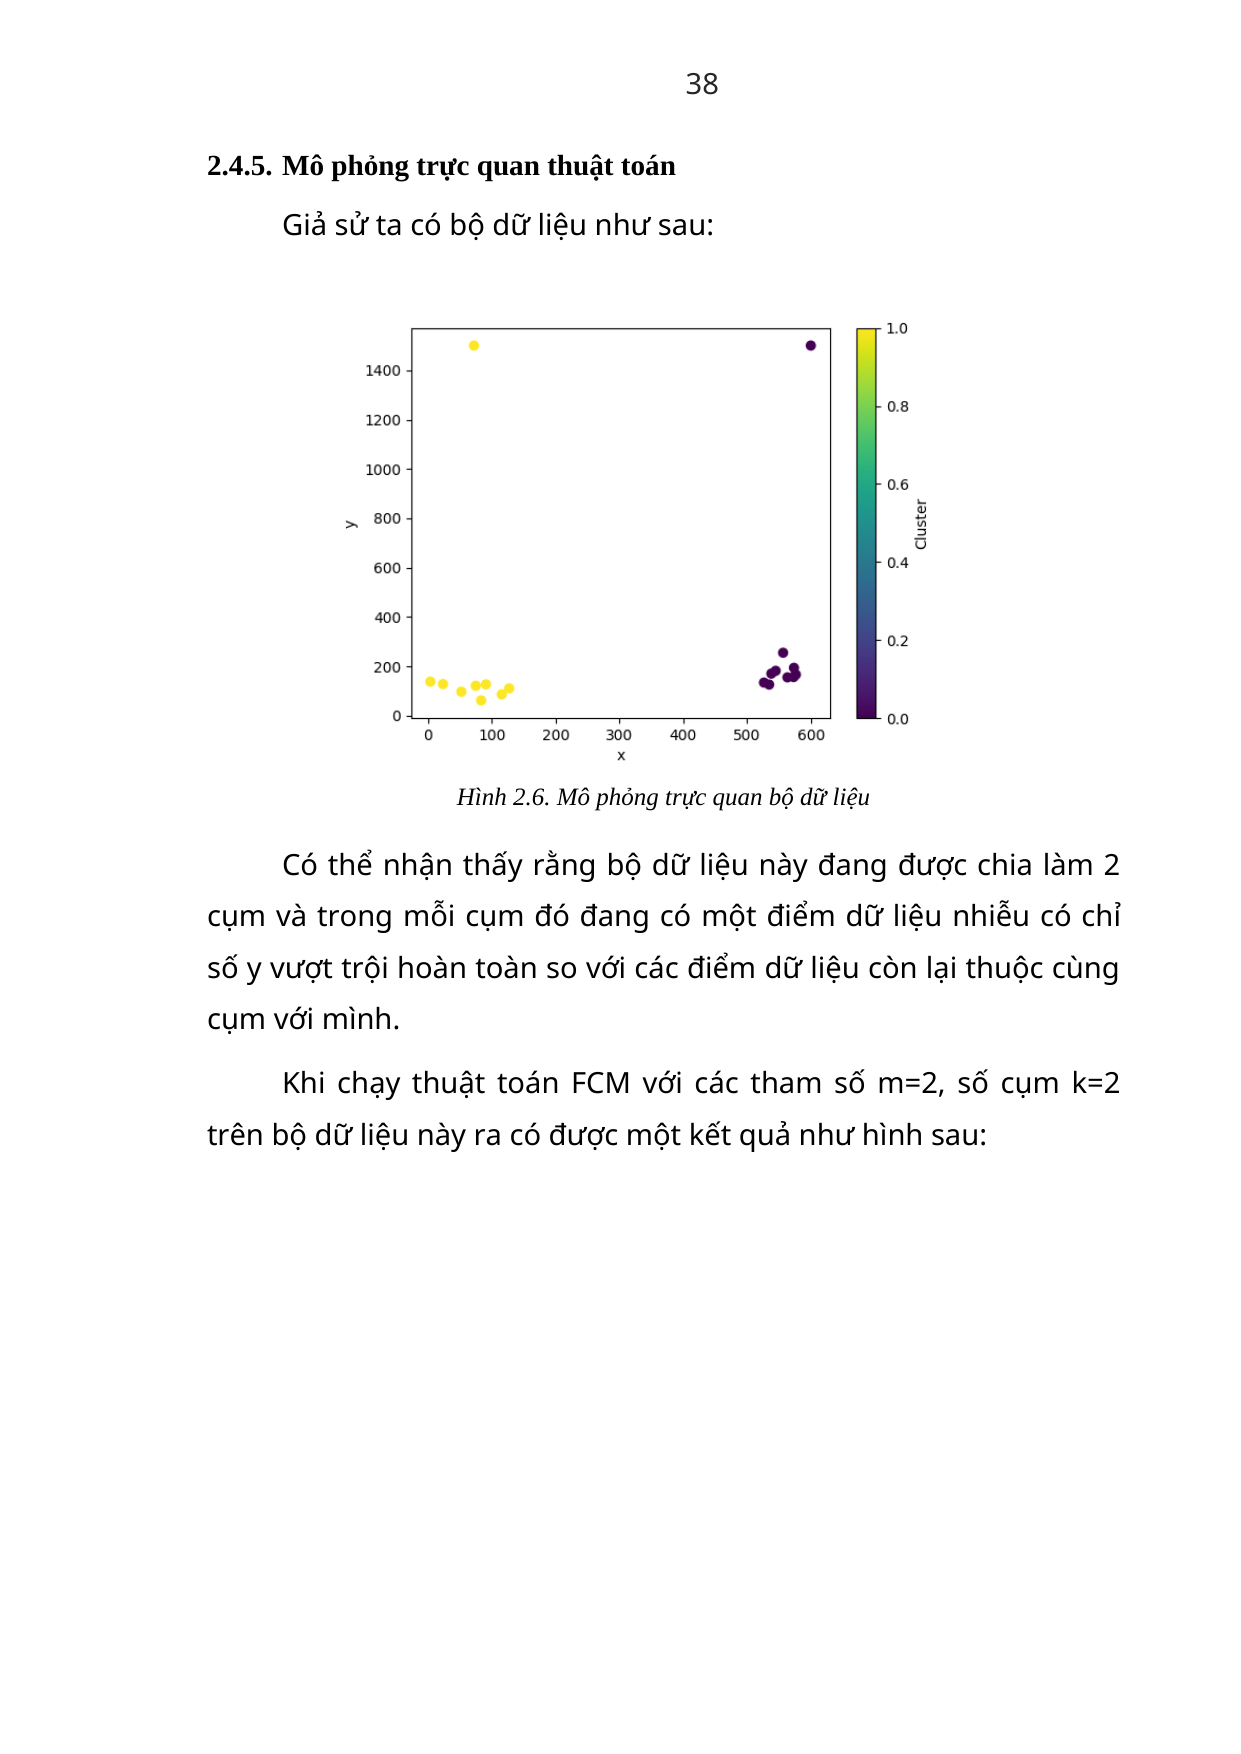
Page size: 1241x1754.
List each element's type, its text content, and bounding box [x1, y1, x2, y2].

text Khi chạy thuật toán FCM với các tham số m=2, số cụm k=2 trên bộ dữ liệu này ra có được một kết quả như hình sau: [207, 1063, 1122, 1154]
text Có thể nhận thấy rằng bộ dữ liệu này đang được chia làm 2 cụm và trong mỗi cụm đó đang có một điểm dữ liệu nhiễu có chỉ số y vượt trội hoàn toàn so với các điểm dữ liệu còn lại thuộc cùng cụm với mình. [207, 844, 1122, 1038]
subtitle Mô phỏng trực quan thuật toán [207, 148, 1122, 181]
text Giả sử ta có bộ dữ liệu như sau: [207, 204, 1122, 243]
text Hình 2.6. Mô phỏng trực quan bộ dữ liệu [207, 782, 1122, 811]
picture [327, 267, 1002, 774]
